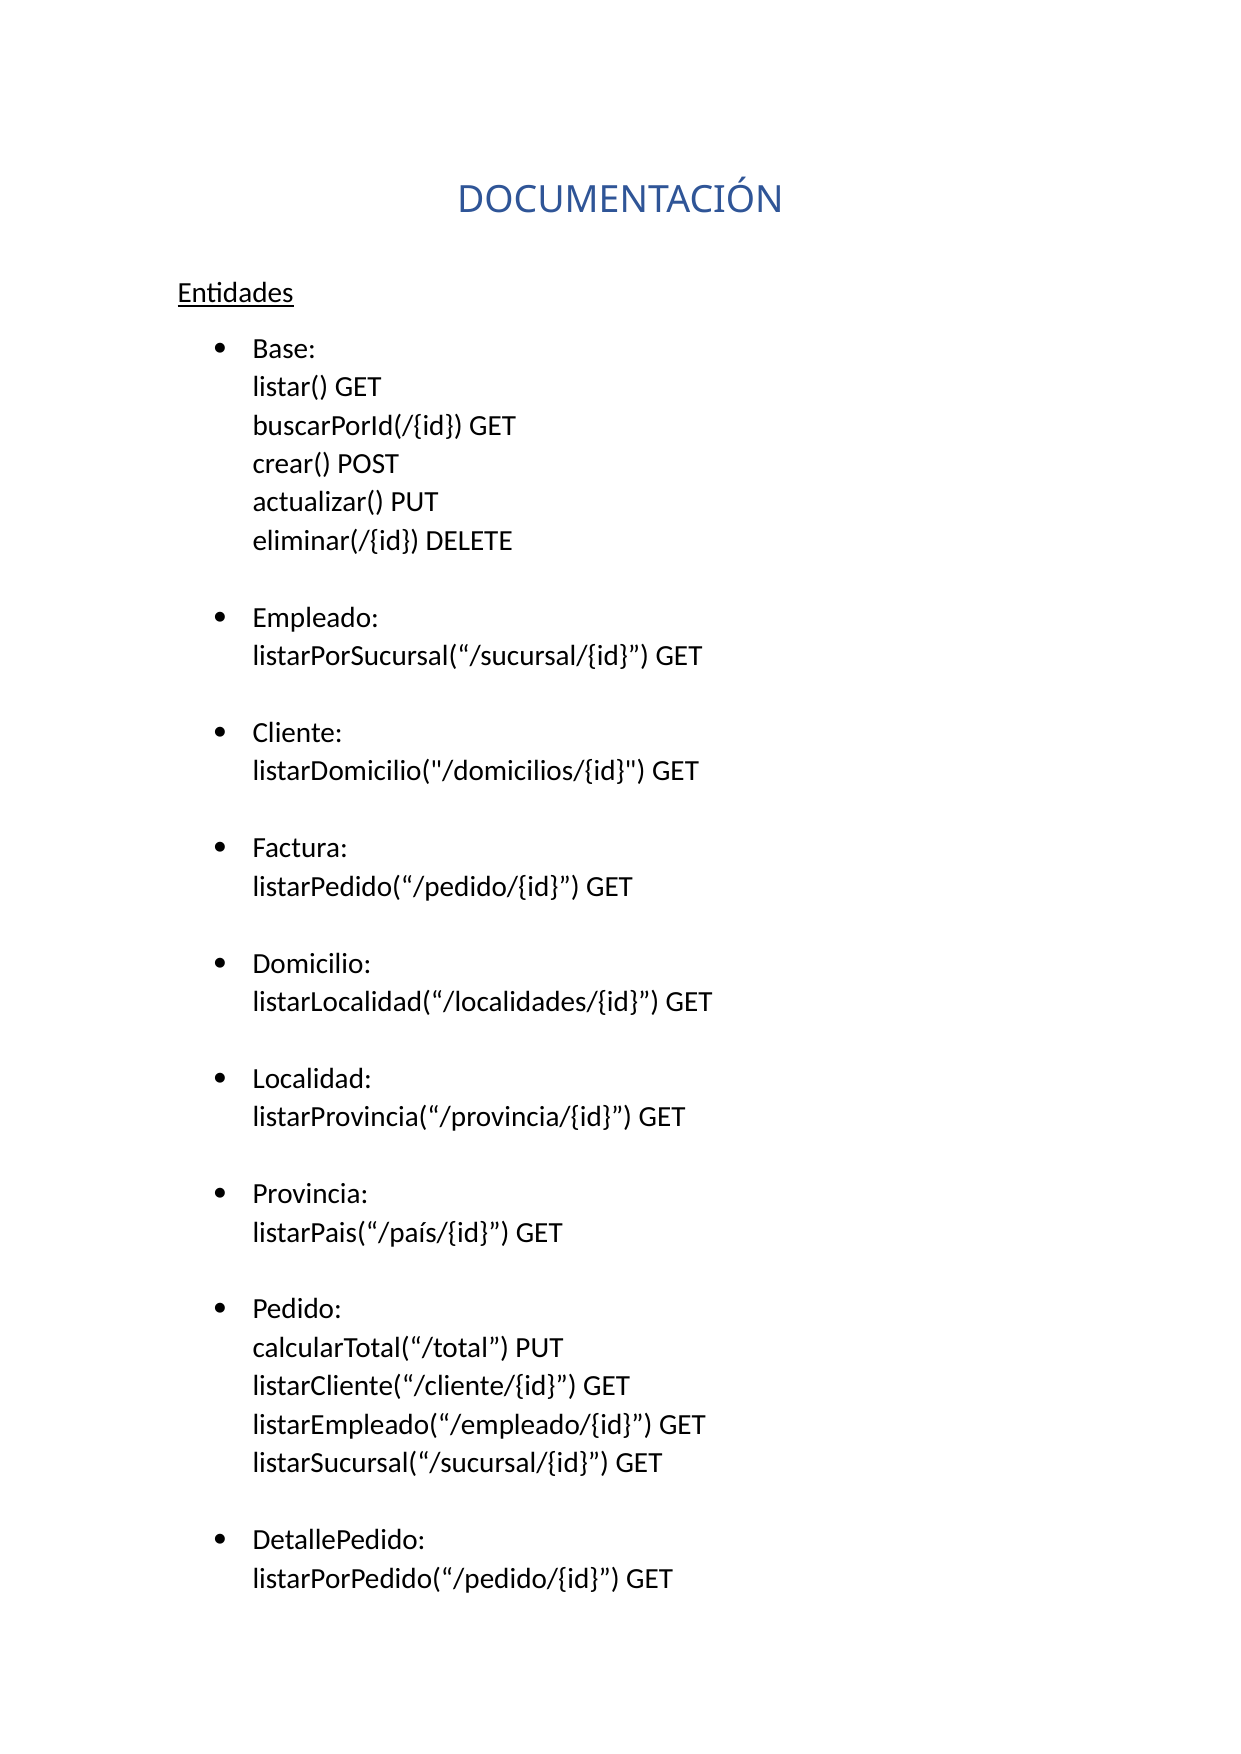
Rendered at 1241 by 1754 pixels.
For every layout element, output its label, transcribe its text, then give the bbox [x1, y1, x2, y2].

list DetallePedido: [215, 1521, 1063, 1557]
list actualizar() PUT [252, 483, 1063, 519]
list Empleado: [215, 599, 1063, 634]
list Pedido: [215, 1291, 1063, 1326]
list Localidad: [215, 1060, 1063, 1096]
list listarCliente(“/cliente/{id}”) GET [252, 1367, 1063, 1403]
list Factura: [215, 829, 1063, 865]
list listarPedido(“/pedido/{id}”) GET [252, 868, 1063, 903]
list Cliente: [215, 714, 1063, 750]
list calcularTotal(“/total”) PUT [252, 1329, 1063, 1365]
list crear() POST [252, 445, 1063, 481]
list listarPorPedido(“/pedido/{id}”) GET [252, 1560, 1063, 1595]
list listarProvincia(“/provincia/{id}”) GET [252, 1098, 1063, 1134]
list listarDomicilio("/domicilios/{id}") GET [252, 752, 1063, 788]
list buscarPorId(/{id}) GET [252, 407, 1063, 442]
list Base: [215, 330, 1063, 365]
list listar() GET [252, 368, 1063, 404]
list listarSucursal(“/sucursal/{id}”) GET [252, 1444, 1063, 1480]
list eliminar(/{id}) DELETE [252, 522, 1063, 557]
subtitle DOCUMENTACIÓN [177, 173, 1063, 224]
list listarEmpleado(“/empleado/{id}”) GET [252, 1406, 1063, 1442]
list Domicilio: [215, 945, 1063, 980]
list listarPais(“/país/{id}”) GET [252, 1214, 1063, 1249]
list listarPorSucursal(“/sucursal/{id}”) GET [252, 637, 1063, 673]
list Provincia: [215, 1175, 1063, 1211]
list listarLocalidad(“/localidades/{id}”) GET [252, 983, 1063, 1019]
text Entidades [177, 274, 1063, 310]
